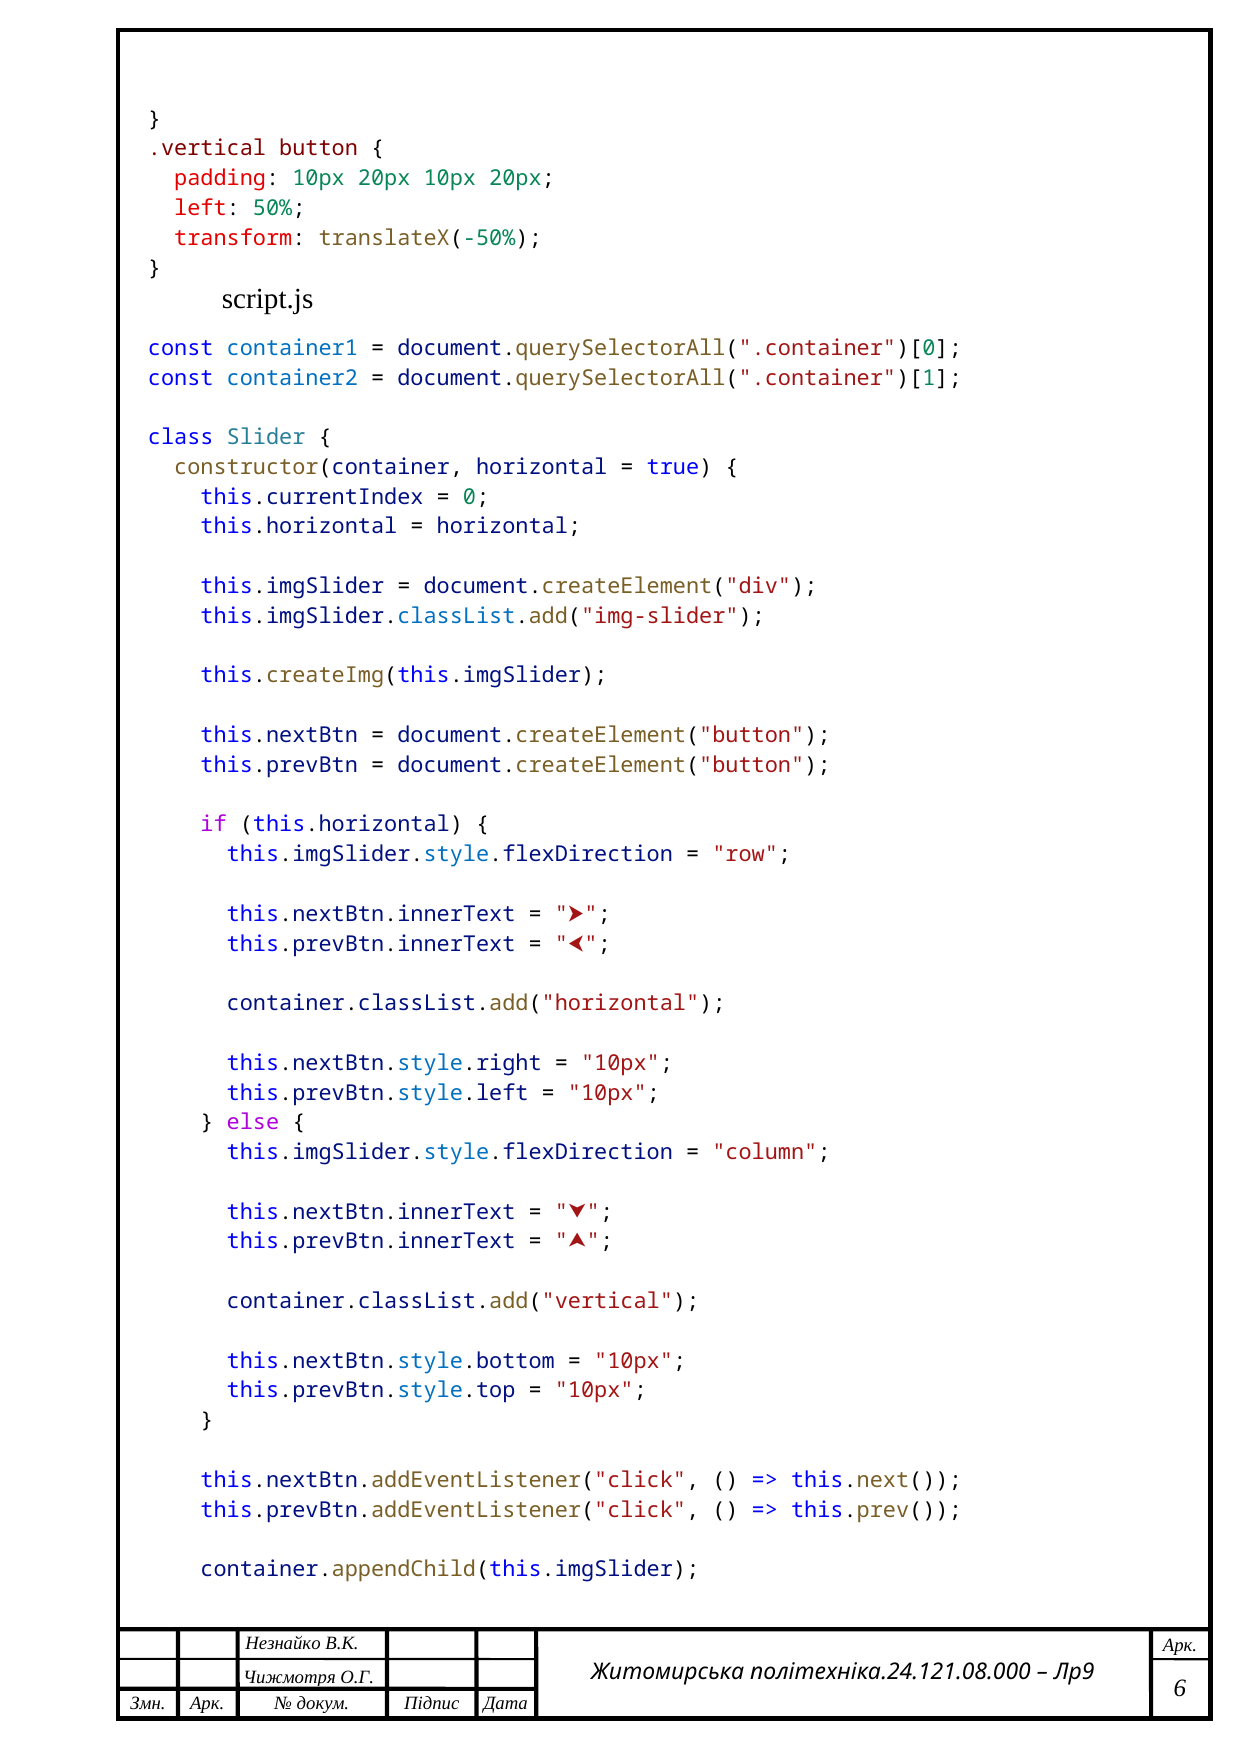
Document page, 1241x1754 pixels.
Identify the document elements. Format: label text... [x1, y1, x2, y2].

text transform: translateX(-50%); [148, 222, 1181, 252]
text this.nextBtn = document.createElement("button"); [148, 719, 1181, 749]
text } [148, 252, 1181, 281]
text } [148, 103, 1181, 132]
text this.createImg(this.imgSlider); [148, 659, 1181, 689]
text constructor(container, horizontal = true) { [148, 451, 1181, 481]
text if (this.horizontal) { [148, 808, 1181, 838]
text container.classList.add("horizontal"); [148, 987, 1181, 1017]
text this.imgSlider.style.flexDirection = "row"; [148, 838, 1181, 868]
text this.imgSlider.style.flexDirection = "column"; [148, 1136, 1181, 1166]
text this.nextBtn.innerText = "⮟"; [148, 1196, 1181, 1225]
text this.prevBtn = document.createElement("button"); [148, 749, 1181, 778]
text this.nextBtn.style.bottom = "10px"; [148, 1344, 1181, 1374]
text this.nextBtn.style.right = "10px"; [148, 1047, 1181, 1076]
text this.prevBtn.style.left = "10px"; [148, 1076, 1181, 1106]
text } [148, 1404, 1181, 1434]
text container.appendChild(this.imgSlider); [148, 1553, 1181, 1583]
text this.prevBtn.style.top = "10px"; [148, 1374, 1181, 1404]
text this.nextBtn.innerText = "⮞"; [148, 898, 1181, 927]
text this.prevBtn.addEventListener("click", () => this.prev()); [148, 1493, 1181, 1523]
text this.currentIndex = 0; [148, 481, 1181, 510]
text this.imgSlider.classList.add("img-slider"); [148, 600, 1181, 629]
text this.horizontal = horizontal; [148, 510, 1181, 540]
text this.imgSlider = document.createElement("div"); [148, 570, 1181, 600]
text .vertical button { [148, 132, 1181, 162]
text const container2 = document.querySelectorAll(".container")[1]; [148, 361, 1181, 391]
text this.nextBtn.addEventListener("click", () => this.next()); [148, 1464, 1181, 1493]
text const container1 = document.querySelectorAll(".container")[0]; [148, 332, 1181, 361]
text this.prevBtn.innerText = "⮜"; [148, 927, 1181, 957]
text padding: 10px 20px 10px 20px; [148, 162, 1181, 192]
text this.prevBtn.innerText = "⮝"; [148, 1225, 1181, 1255]
text container.classList.add("vertical"); [148, 1285, 1181, 1315]
text class Slider { [148, 421, 1181, 451]
text script.js [148, 281, 1181, 315]
text } else { [148, 1106, 1181, 1136]
text left: 50%; [148, 192, 1181, 222]
